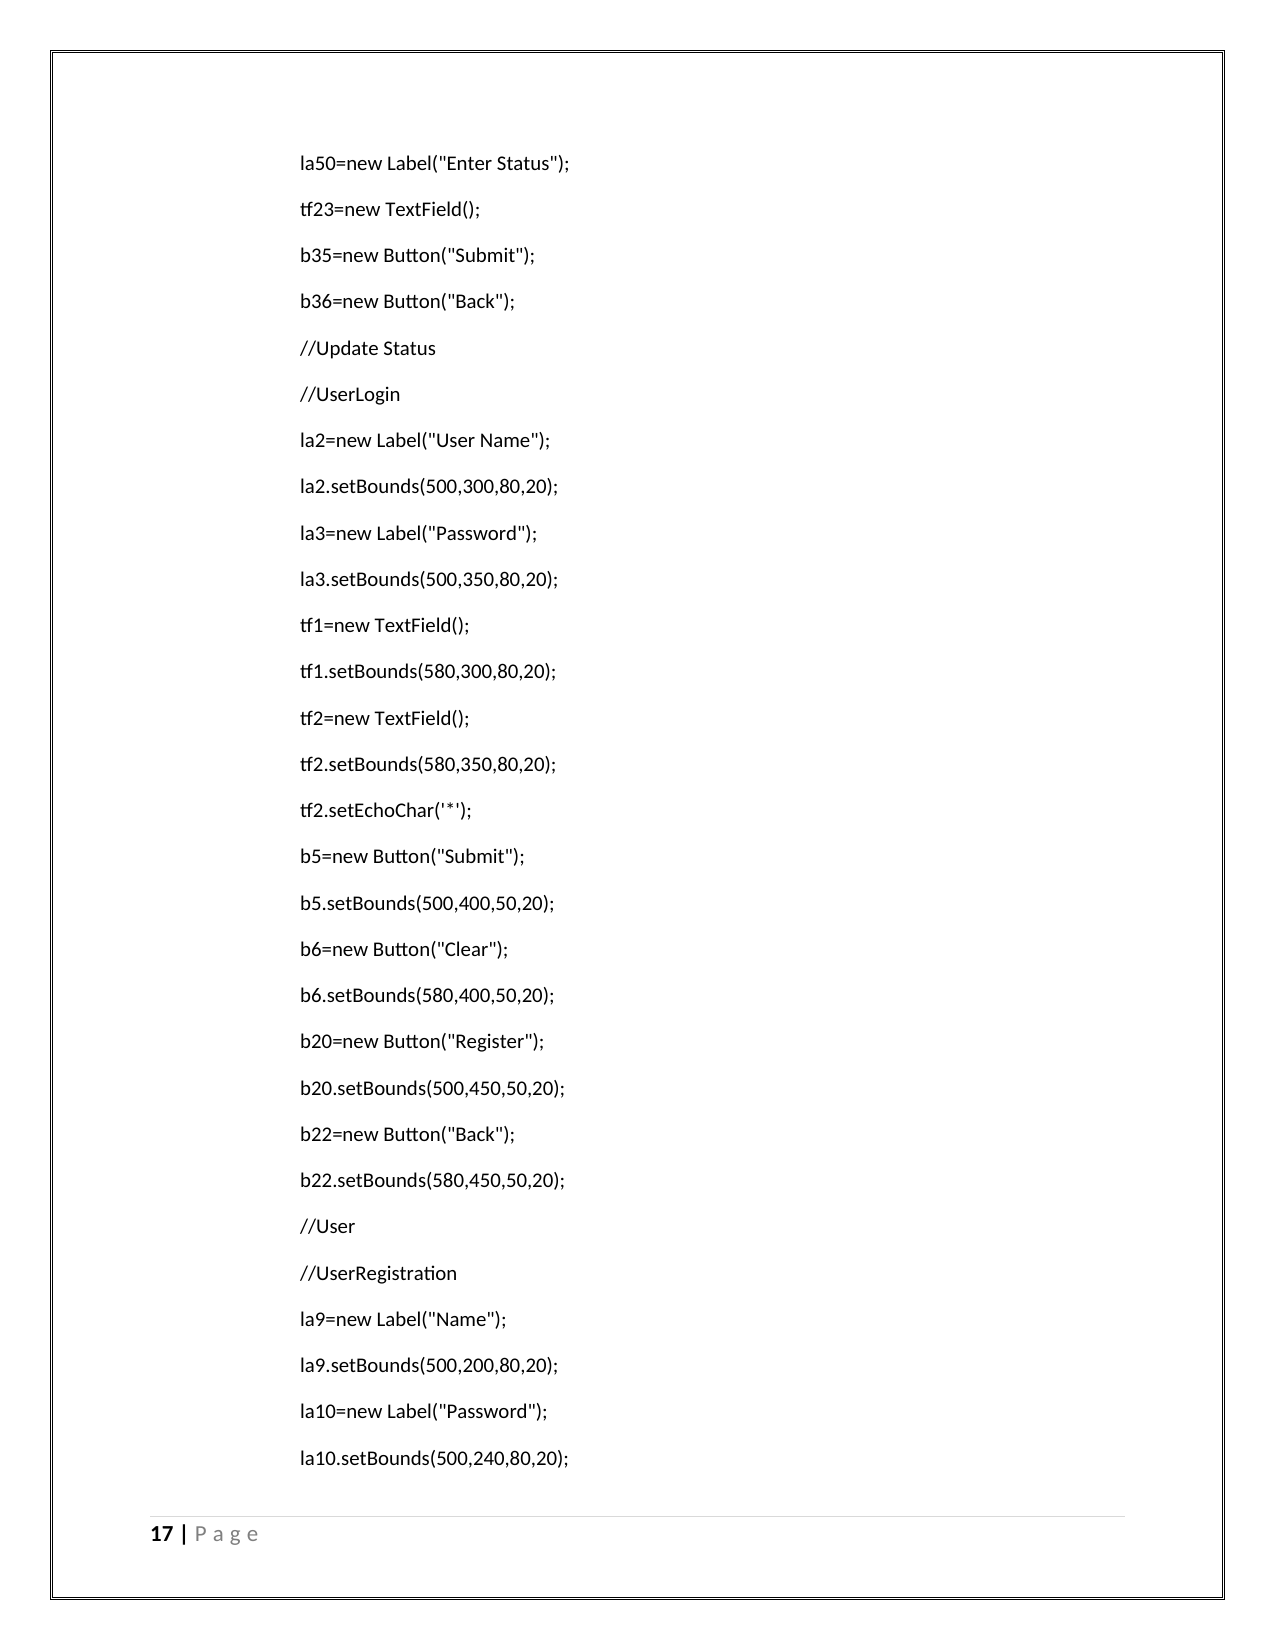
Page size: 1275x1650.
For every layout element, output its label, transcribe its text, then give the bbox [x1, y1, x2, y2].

text la10.setBounds(500,240,80,20); [150, 1445, 1125, 1470]
text tf2=new TextField(); [150, 705, 1125, 730]
text la3=new Label("Password"); [150, 520, 1125, 545]
text la9=new Label("Name"); [150, 1306, 1125, 1332]
text //UserLogin [150, 381, 1125, 407]
text b5=new Button("Submit"); [150, 844, 1125, 869]
text tf1.setBounds(580,300,80,20); [150, 659, 1125, 684]
text la10=new Label("Password"); [150, 1399, 1125, 1424]
text tf1=new TextField(); [150, 612, 1125, 638]
text la2.setBounds(500,300,80,20); [150, 474, 1125, 499]
text //User [150, 1214, 1125, 1239]
text b22.setBounds(580,450,50,20); [150, 1167, 1125, 1193]
text b35=new Button("Submit"); [150, 242, 1125, 268]
text b22=new Button("Back"); [150, 1121, 1125, 1147]
text b20.setBounds(500,450,50,20); [150, 1075, 1125, 1100]
text la3.setBounds(500,350,80,20); [150, 566, 1125, 592]
text b20=new Button("Register"); [150, 1029, 1125, 1054]
text b6=new Button("Clear"); [150, 936, 1125, 962]
text tf2.setBounds(580,350,80,20); [150, 751, 1125, 777]
text //Update Status [150, 335, 1125, 360]
text b5.setBounds(500,400,50,20); [150, 890, 1125, 915]
text tf2.setEchoChar('*'); [150, 797, 1125, 823]
text la50=new Label("Enter Status"); [150, 150, 1125, 175]
text la9.setBounds(500,200,80,20); [150, 1352, 1125, 1378]
text tf23=new TextField(); [150, 196, 1125, 222]
text //UserRegistration [150, 1260, 1125, 1285]
text la2=new Label("User Name"); [150, 427, 1125, 453]
text b6.setBounds(580,400,50,20); [150, 982, 1125, 1008]
text b36=new Button("Back"); [150, 289, 1125, 314]
